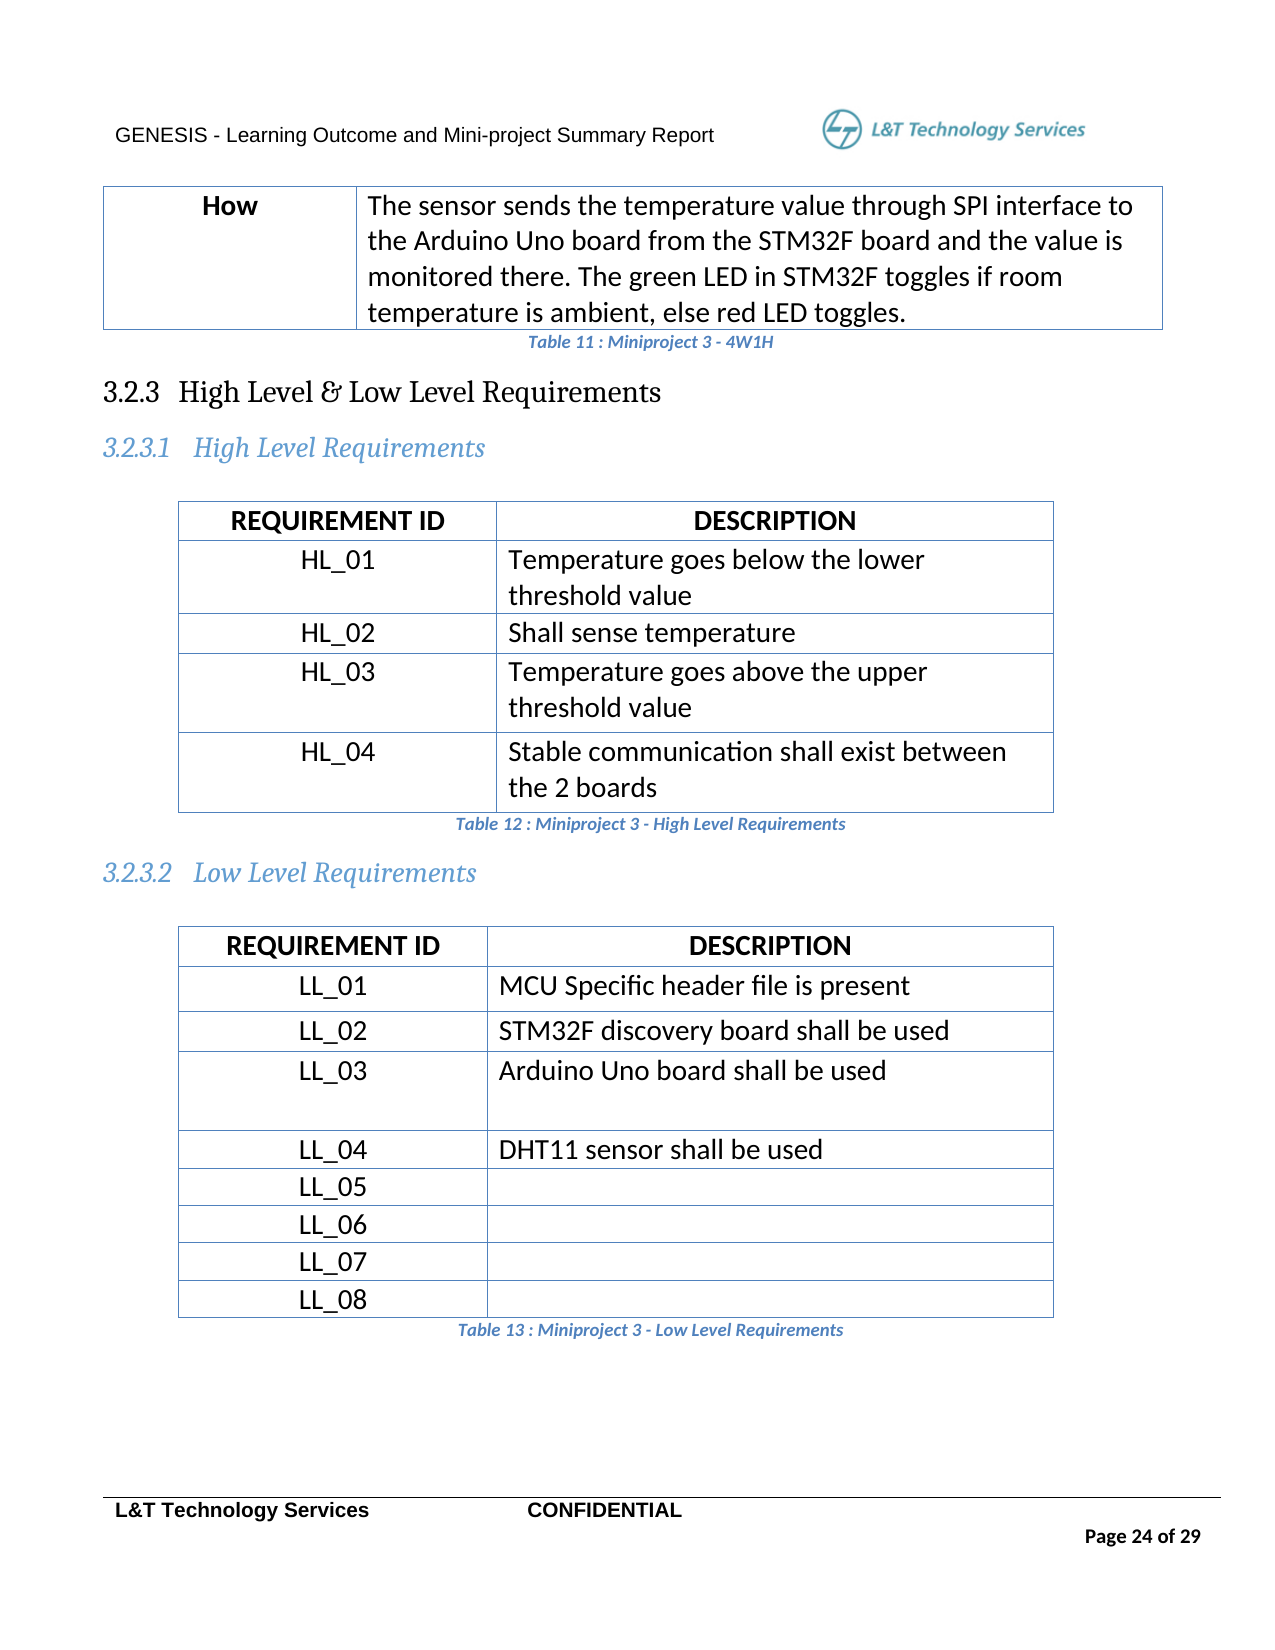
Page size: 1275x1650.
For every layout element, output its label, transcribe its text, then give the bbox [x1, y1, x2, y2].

table_cell [488, 1206, 1053, 1242]
table_cell MCU Specific header file is present [488, 967, 1053, 1011]
table_cell LL_05 [179, 1169, 487, 1205]
table_cell Arduino Uno board shall be used [488, 1052, 1053, 1130]
text Table 13 : Miniproject 3 - Low Level Requirements [103, 1318, 1162, 1341]
table_cell LL_01 [179, 967, 487, 1011]
table_cell HL_02 [179, 614, 496, 652]
table_cell How [104, 187, 356, 329]
table_cell Shall sense temperature [497, 614, 1053, 652]
subtitle High Level & Low Level Requirements [103, 374, 1162, 410]
table_cell LL_07 [179, 1243, 487, 1280]
picture [820, 98, 1087, 162]
table_header REQUIREMENT ID [179, 502, 496, 540]
table_cell LL_03 [179, 1052, 487, 1130]
table_cell Temperature goes below the lower threshold value [497, 541, 1053, 613]
table_header DESCRIPTION [488, 927, 1053, 966]
table_cell LL_08 [179, 1281, 487, 1317]
table_cell LL_04 [179, 1131, 487, 1167]
table_cell HL_01 [179, 541, 496, 613]
table_header DESCRIPTION [497, 502, 1053, 540]
table_cell LL_06 [179, 1206, 487, 1242]
table_header REQUIREMENT ID [179, 927, 487, 966]
text Table 12 : Miniproject 3 - High Level Requirements [103, 813, 1162, 836]
subtitle Low Level Requirements [103, 856, 1162, 890]
table_cell [488, 1281, 1053, 1317]
table_cell Stable communication shall exist between the 2 boards [497, 733, 1053, 812]
table_cell HL_04 [179, 733, 496, 812]
table_cell STM32F discovery board shall be used [488, 1012, 1053, 1051]
table_cell Temperature goes above the upper threshold value [497, 654, 1053, 732]
table_cell DHT11 sensor shall be used [488, 1131, 1053, 1167]
table_cell [488, 1243, 1053, 1280]
table_cell LL_02 [179, 1012, 487, 1051]
text Table 11 : Miniproject 3 - 4W1H [103, 330, 1162, 353]
subtitle High Level Requirements [103, 431, 1162, 464]
table_cell [488, 1169, 1053, 1205]
table_cell HL_03 [179, 654, 496, 732]
table_cell The sensor sends the temperature value through SPI interface to the Arduino Uno board from the STM32F board and the value is monitored there. The green LED in STM32F toggles if room temperature is ambient, else red LED toggles. [357, 187, 1162, 329]
